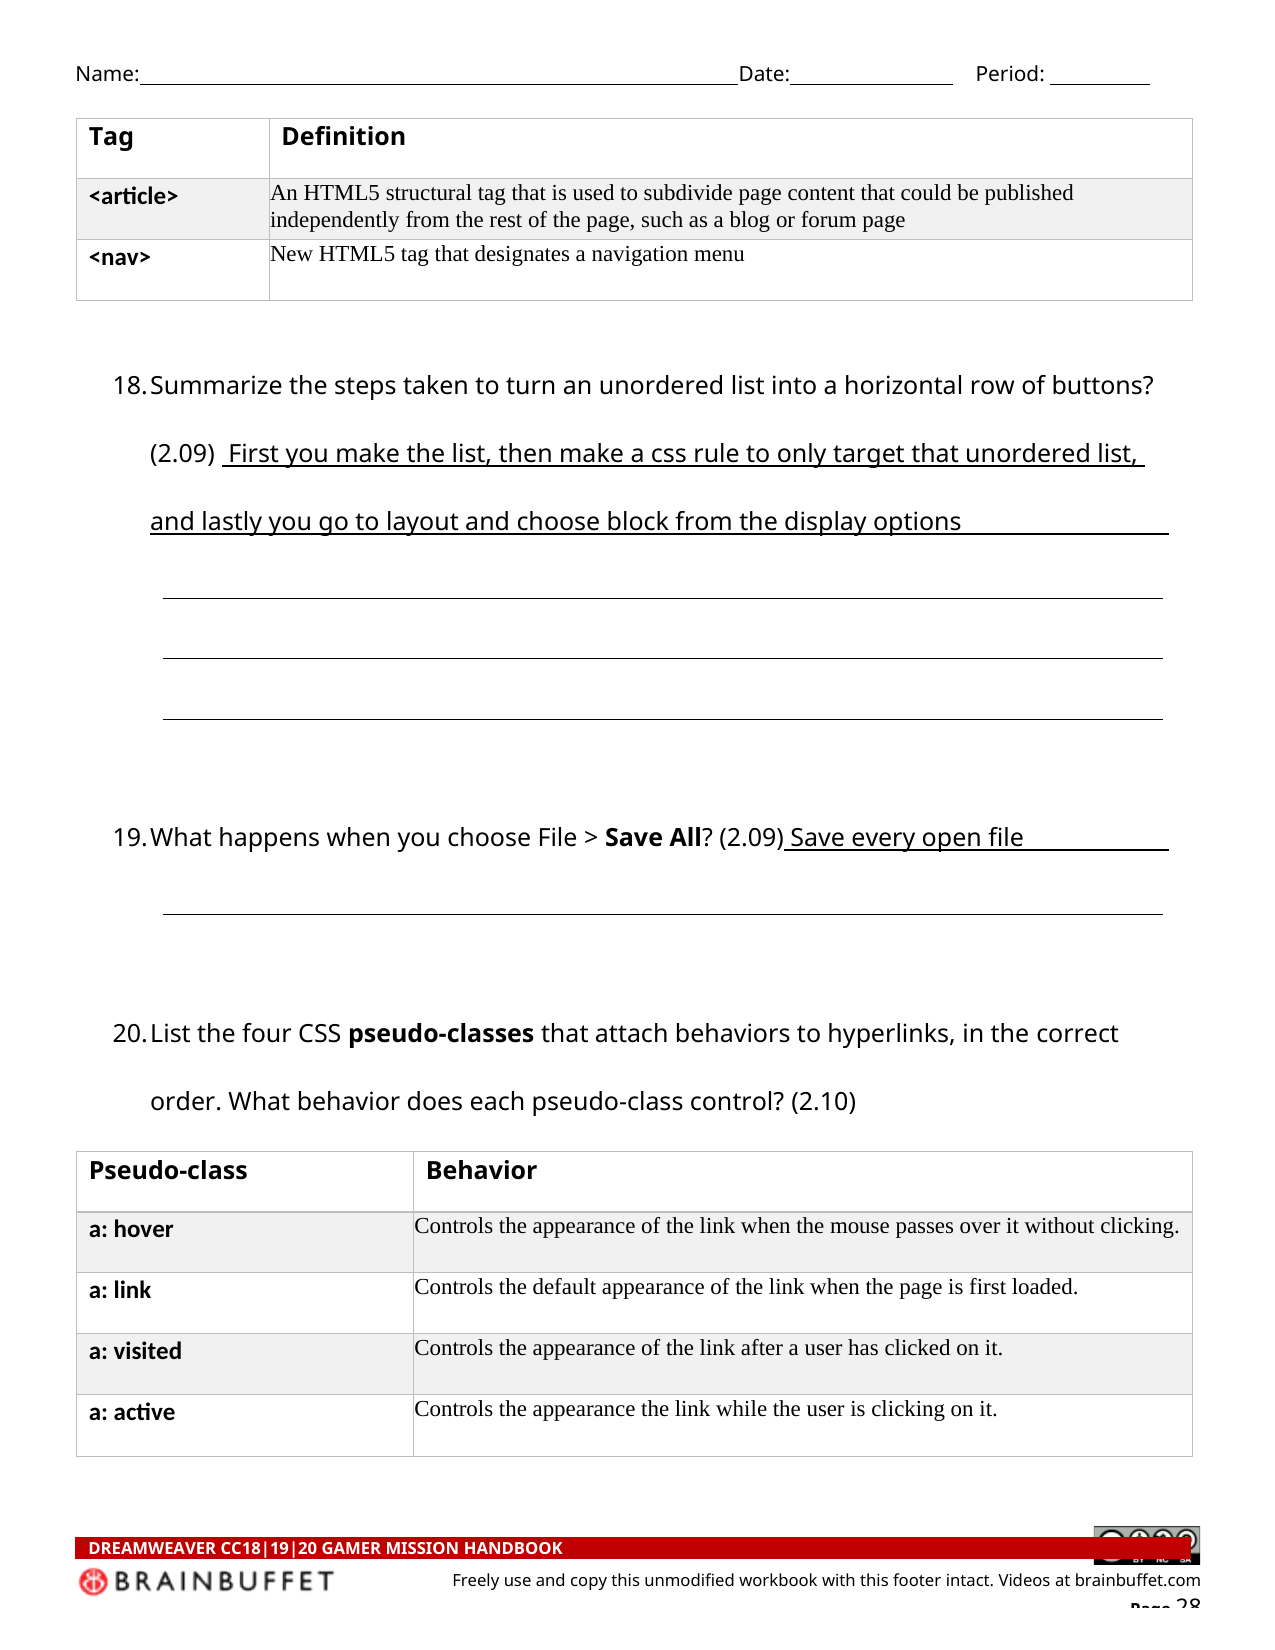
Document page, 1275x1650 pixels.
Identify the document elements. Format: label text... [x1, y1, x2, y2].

table_cell a: visited [77, 1334, 413, 1394]
table_cell Controls the default appearance of the link when the page is first loaded. [414, 1273, 1192, 1333]
table_cell a: hover [77, 1213, 413, 1272]
table_cell Controls the appearance of the link when the mouse passes over it without clicking. [414, 1213, 1192, 1272]
table_cell An HTML5 structural tag that is used to subdivide page content that could be published independently from the rest of the page, such as a blog or forum page [270, 179, 1192, 239]
table_cell Controls the appearance the link while the user is clicking on it. [414, 1395, 1192, 1456]
table_cell <article> [77, 179, 269, 239]
table_header Definition [270, 119, 1192, 178]
table_header Tag [77, 119, 269, 178]
list What happens when you choose File > Save All? (2.09) Save every open file [112, 820, 1214, 854]
table_cell New HTML5 tag that designates a navigation menu [270, 240, 1192, 300]
table_cell <nav> [77, 240, 269, 300]
picture [71, 1562, 344, 1603]
table_cell a: link [77, 1273, 413, 1333]
picture [1093, 1526, 1200, 1565]
table_header Pseudo-class [77, 1152, 413, 1211]
list List the four CSS pseudo-classes that attach behaviors to hyperlinks, in the correct order. What behavior does each pseudo-class control? (2.10) [112, 1016, 1136, 1117]
table_cell Controls the appearance of the link after a user has clicked on it. [414, 1334, 1192, 1394]
table_header Behavior [414, 1152, 1192, 1211]
table_cell a: active [77, 1395, 413, 1456]
list Summarize the steps taken to turn an unordered list into a horizontal row of buttons? (2.09) First you make the list, then make a css rule to only target that unordered list, and lastly you go to layout and choose block from the display options [112, 368, 1169, 538]
